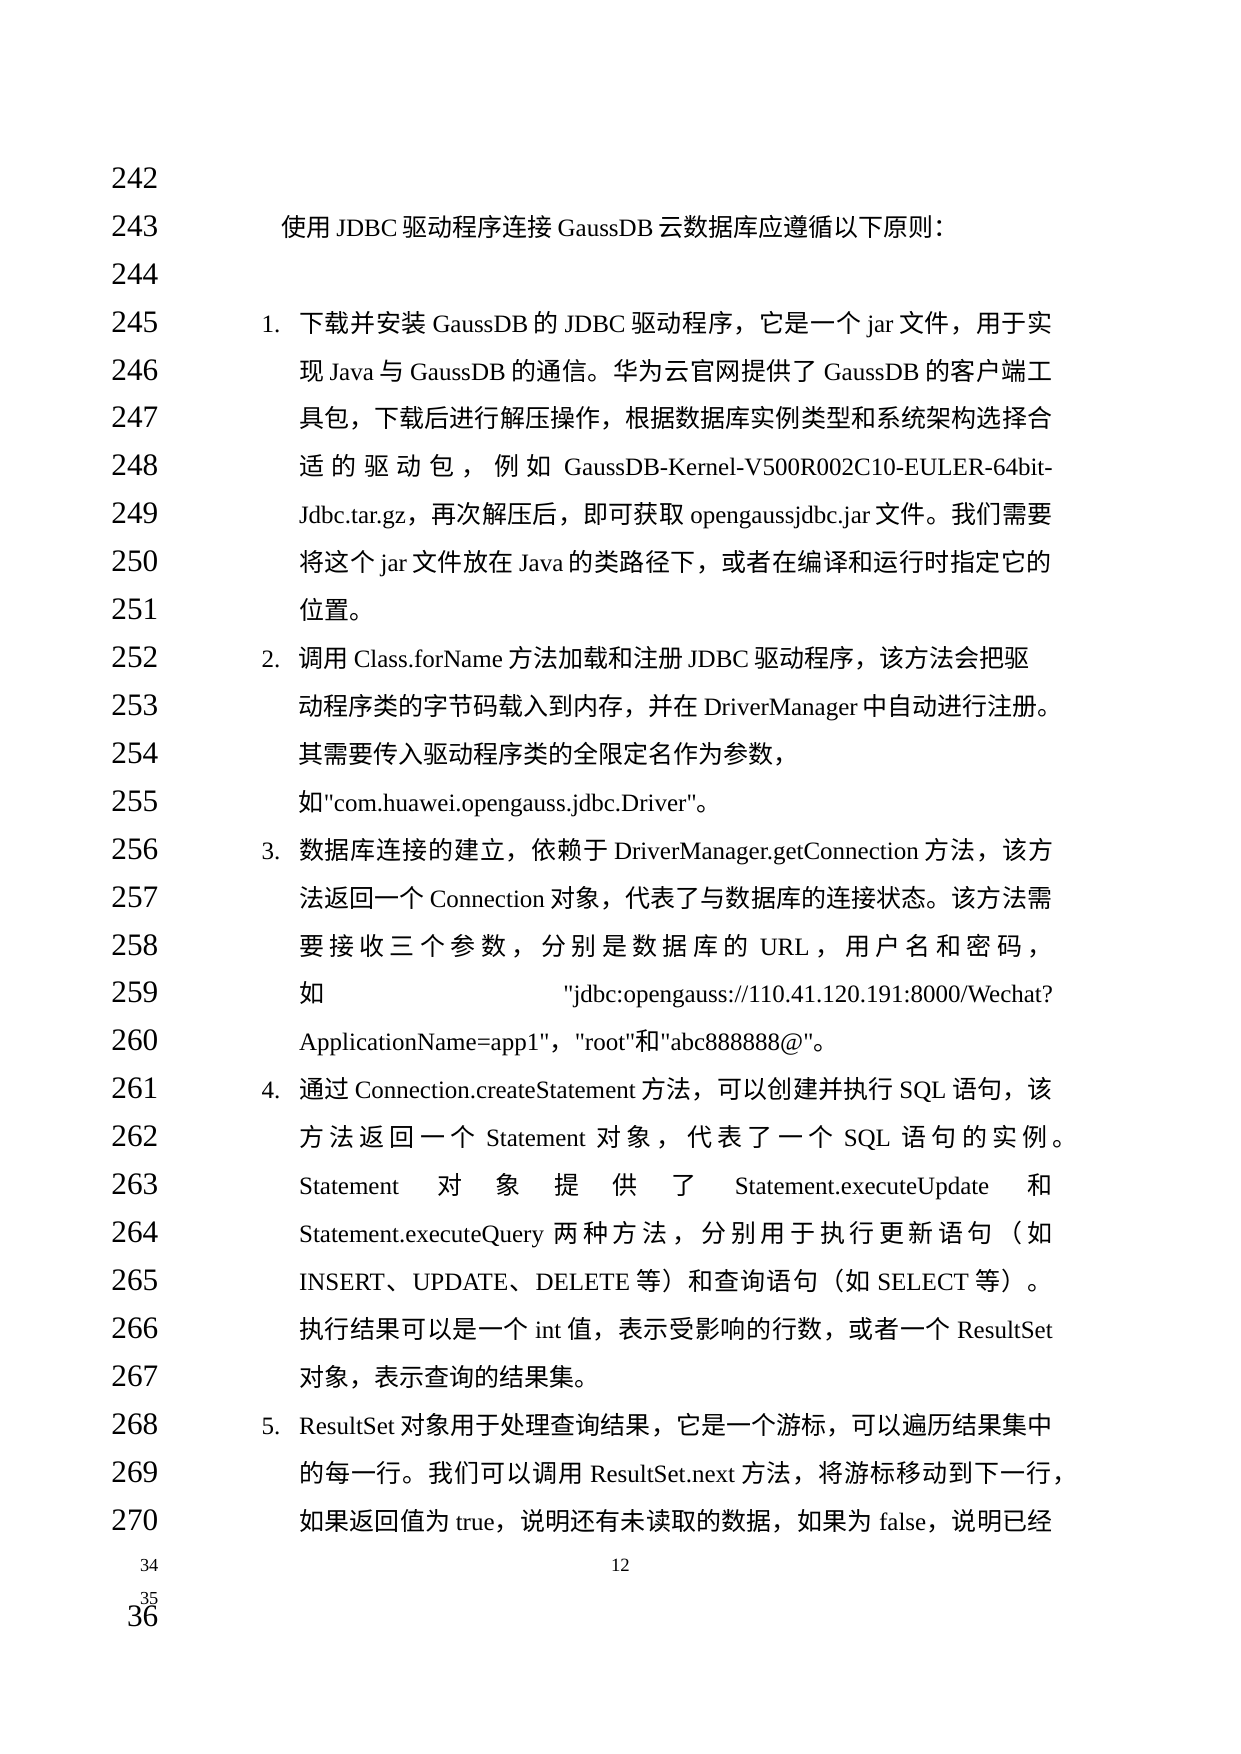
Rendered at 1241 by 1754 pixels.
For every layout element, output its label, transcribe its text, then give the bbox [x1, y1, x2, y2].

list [261, 1396, 1053, 1539]
list 调用Class.forName方法加载和注册JDBC驱动程序，该方法会把驱动程序类的字节码载入到内存，并在DriverManager中自动进行注册。其需要传入驱动程序类的全限定名作为参数，如"com.huawei.opengauss.jdbc.Driver"。 [261, 629, 1053, 821]
text 使用JDBC驱动程序连接GaussDB云数据库应遵循以下原则： [231, 198, 1053, 246]
list 数据库连接的建立，依赖于DriverManager.getConnection方法，该方法返回一个Connection对象，代表了与数据库的连接状态。该方法需要接收三个参数，分别是数据库的URL，用户名和密码，如"jdbc:opengauss://110.41.120.191:8000/Wechat?ApplicationName=app1"，"root"和"abc888888@"。 [261, 821, 1053, 1060]
list 下载并安装GaussDB的JDBC驱动程序，它是一个jar文件，用于实现Java与GaussDB的通信。华为云官网提供了GaussDB的客户端工具包，下载后进行解压操作，根据数据库实例类型和系统架构选择合适的驱动包，例如GaussDB-Kernel-V500R002C10-EULER-64bit-Jdbc.tar.gz，再次解压后，即可获取opengaussjdbc.jar文件。我们需要将这个jar文件放在Java的类路径下，或者在编译和运行时指定它的位置。 [261, 294, 1053, 629]
list 通过Connection.createStatement方法，可以创建并执行SQL语句，该方法返回一个Statement对象，代表了一个SQL语句的实例。Statement对象提供了Statement.executeUpdate和Statement.executeQuery两种方法，分别用于执行更新语句（如INSERT、UPDATE、DELETE等）和查询语句（如SELECT等）。执行结果可以是一个int值，表示受影响的行数，或者一个ResultSet对象，表示查询的结果集。 [261, 1060, 1053, 1396]
